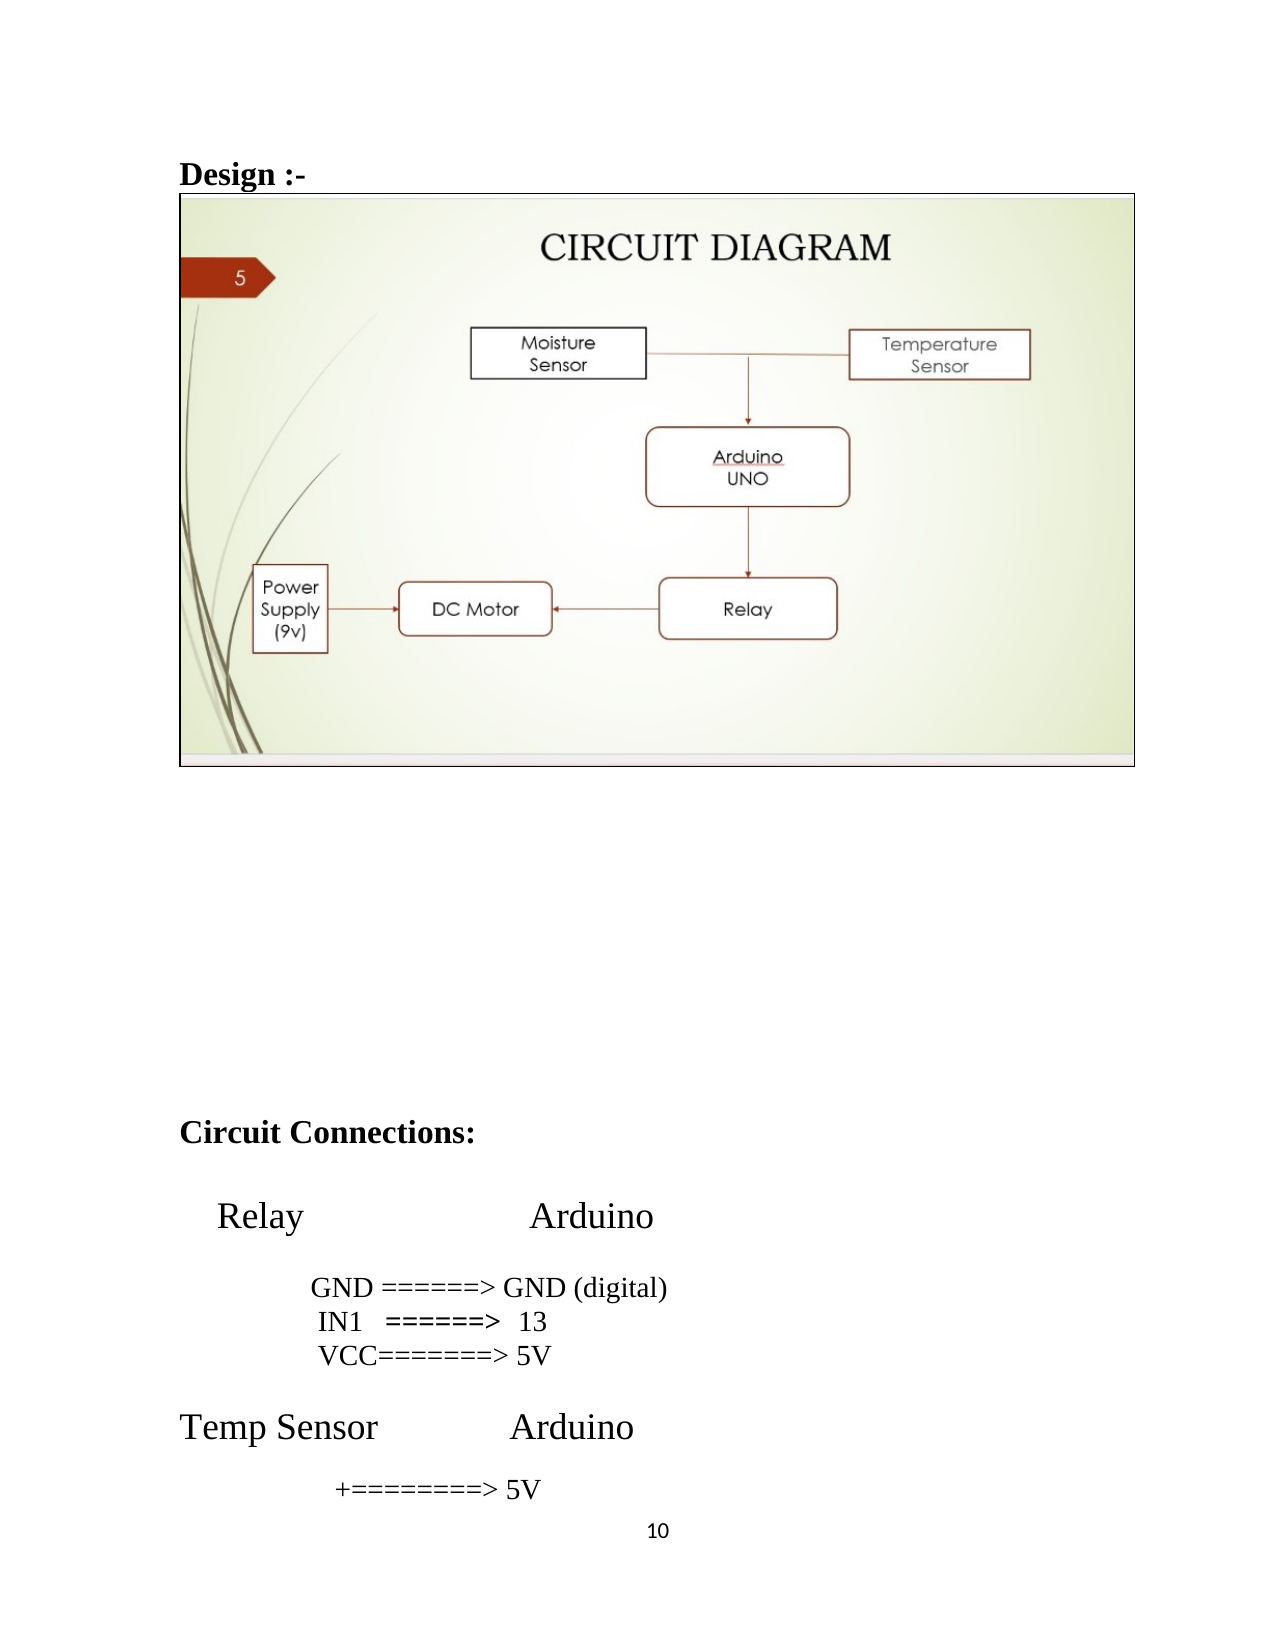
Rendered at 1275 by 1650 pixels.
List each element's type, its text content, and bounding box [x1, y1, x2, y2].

text +========> 5V [254, 1472, 1135, 1506]
picture [181, 194, 1134, 766]
text Relay Arduino [179, 1194, 1135, 1237]
text Temp Sensor Arduino [179, 1405, 1135, 1448]
text VCC=======> 5V [179, 1338, 1135, 1371]
text GND ======> GND (digital) [179, 1271, 1135, 1304]
text IN1 ======> 13 [179, 1304, 1135, 1338]
text Circuit Connections: [179, 1112, 1135, 1151]
text Design :- [179, 154, 1135, 192]
